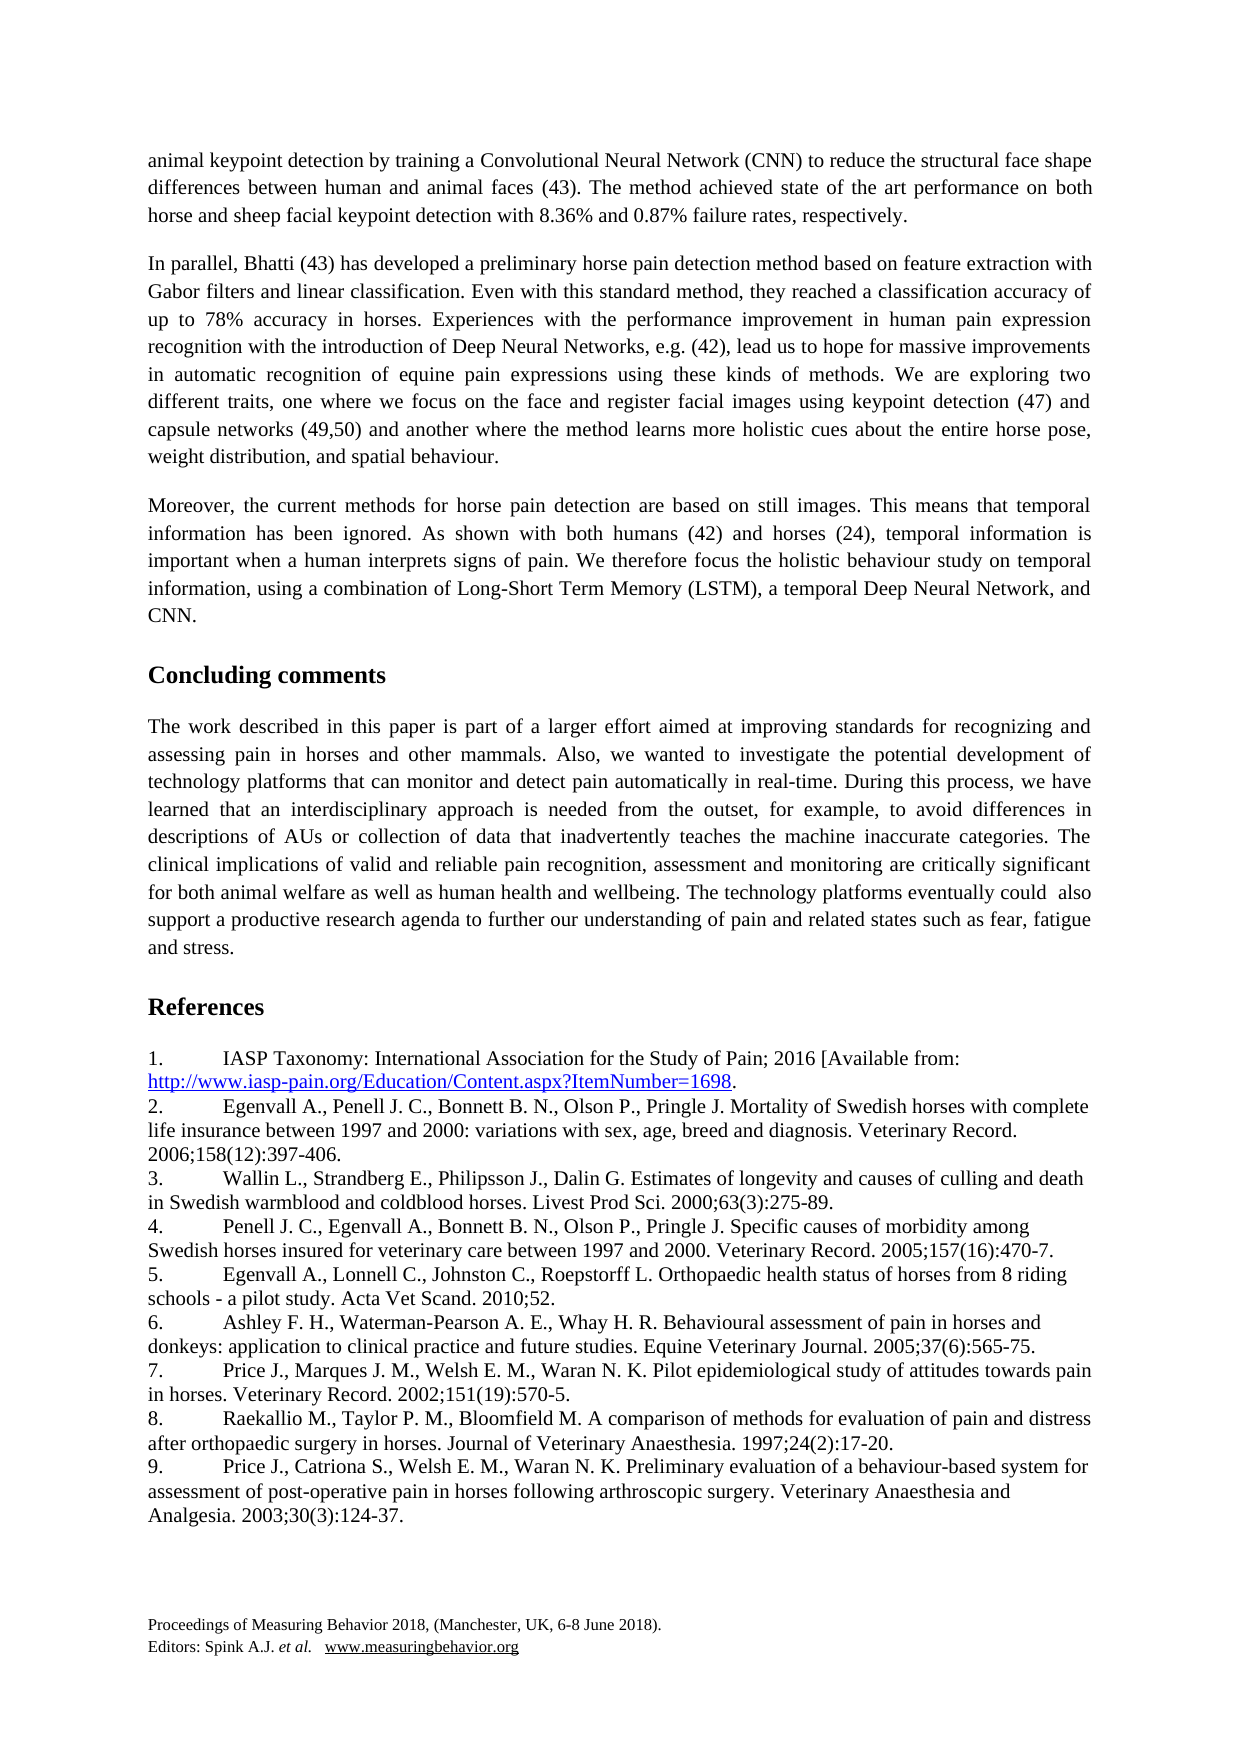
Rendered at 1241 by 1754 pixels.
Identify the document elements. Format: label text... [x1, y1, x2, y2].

text 9. Price J., Catriona S., Welsh E. M., Waran N. K. Preliminary evaluation of a behaviour-based system for assessment of post-operative pain in horses following arthroscopic surgery. Veterinary Anaesthesia and Analgesia. 2003;30(3):124-37. [148, 1454, 1093, 1527]
text 6. Ashley F. H., Waterman-Pearson A. E., Whay H. R. Behavioural assessment of pain in horses and donkeys: application to clinical practice and future studies. Equine Veterinary Journal. 2005;37(6):565-75. [148, 1310, 1093, 1358]
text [148, 148, 1093, 227]
text The work described in this paper is part of a larger effort aimed at improving standards for recognizing and assessing pain in horses and other mammals. Also, we wanted to investigate the potential development of technology platforms that can monitor and detect pain automatically in real-time. During this process, we have learned that an interdisciplinary approach is needed from the outset, for example, to avoid differences in descriptions of AUs or collection of data that inadvertently teaches the machine inaccurate categories. The clinical implications of valid and reliable pain recognition, assessment and monitoring are critically significant for both animal welfare as well as human health and wellbeing. The technology platforms eventually could also support a productive research agenda to further our understanding of pain and related states such as fear, fatigue and stress. [148, 714, 1093, 959]
text 5. Egenvall A., Lonnell C., Johnston C., Roepstorff L. Orthopaedic health status of horses from 8 riding schools - a pilot study. Acta Vet Scand. 2010;52. [148, 1262, 1093, 1310]
text 4. Penell J. C., Egenvall A., Bonnett B. N., Olson P., Pringle J. Specific causes of morbidity among Swedish horses insured for veterinary care between 1997 and 2000. Veterinary Record. 2005;157(16):470-7. [148, 1214, 1093, 1262]
text In parallel, Bhatti (43) has developed a preliminary horse pain detection method based on feature extraction with Gabor filters and linear classification. Even with this standard method, they reached a classification accuracy of up to 78% accuracy in horses. Experiences with the performance improvement in human pain expression recognition with the introduction of Deep Neural Networks, e.g. (42), lead us to hope for massive improvements in automatic recognition of equine pain expressions using these kinds of methods. We are exploring two different traits, one where we focus on the face and register facial images using keypoint detection (47) and capsule networks (49,50) and another where the method learns more holistic cues about the entire horse pose, weight distribution, and spatial behaviour. [148, 251, 1093, 468]
text 7. Price J., Marques J. M., Welsh E. M., Waran N. K. Pilot epidemiological study of attitudes towards pain in horses. Veterinary Record. 2002;151(19):570-5. [148, 1358, 1093, 1406]
title References [148, 992, 1093, 1020]
text 3. Wallin L., Strandberg E., Philipsson J., Dalin G. Estimates of longevity and causes of culling and death in Swedish warmblood and coldblood horses. Livest Prod Sci. 2000;63(3):275-89. [148, 1166, 1093, 1214]
text Moreover, the current methods for horse pain detection are based on still images. This means that temporal information has been ignored. As shown with both humans (42) and horses (24), temporal information is important when a human interprets signs of pain. We therefore focus the holistic behaviour study on temporal information, using a combination of Long-Short Term Memory (LSTM), a temporal Deep Neural Network, and CNN. [148, 493, 1093, 627]
text 2. Egenvall A., Penell J. C., Bonnett B. N., Olson P., Pringle J. Mortality of Swedish horses with complete life insurance between 1997 and 2000: variations with sex, age, breed and diagnosis. Veterinary Record. 2006;158(12):397-406. [148, 1093, 1093, 1166]
text 8. Raekallio M., Taylor P. M., Bloomfield M. A comparison of methods for evaluation of pain and distress after orthopaedic surgery in horses. Journal of Veterinary Anaesthesia. 1997;24(2):17-20. [148, 1406, 1093, 1454]
title Concluding comments [148, 660, 1093, 689]
text 1. IASP Taxonomy: International Association for the Study of Pain; 2016 [Available from: http://www.iasp-pain.org/Education/Content.aspx?ItemNumber=1698. [148, 1045, 1093, 1093]
